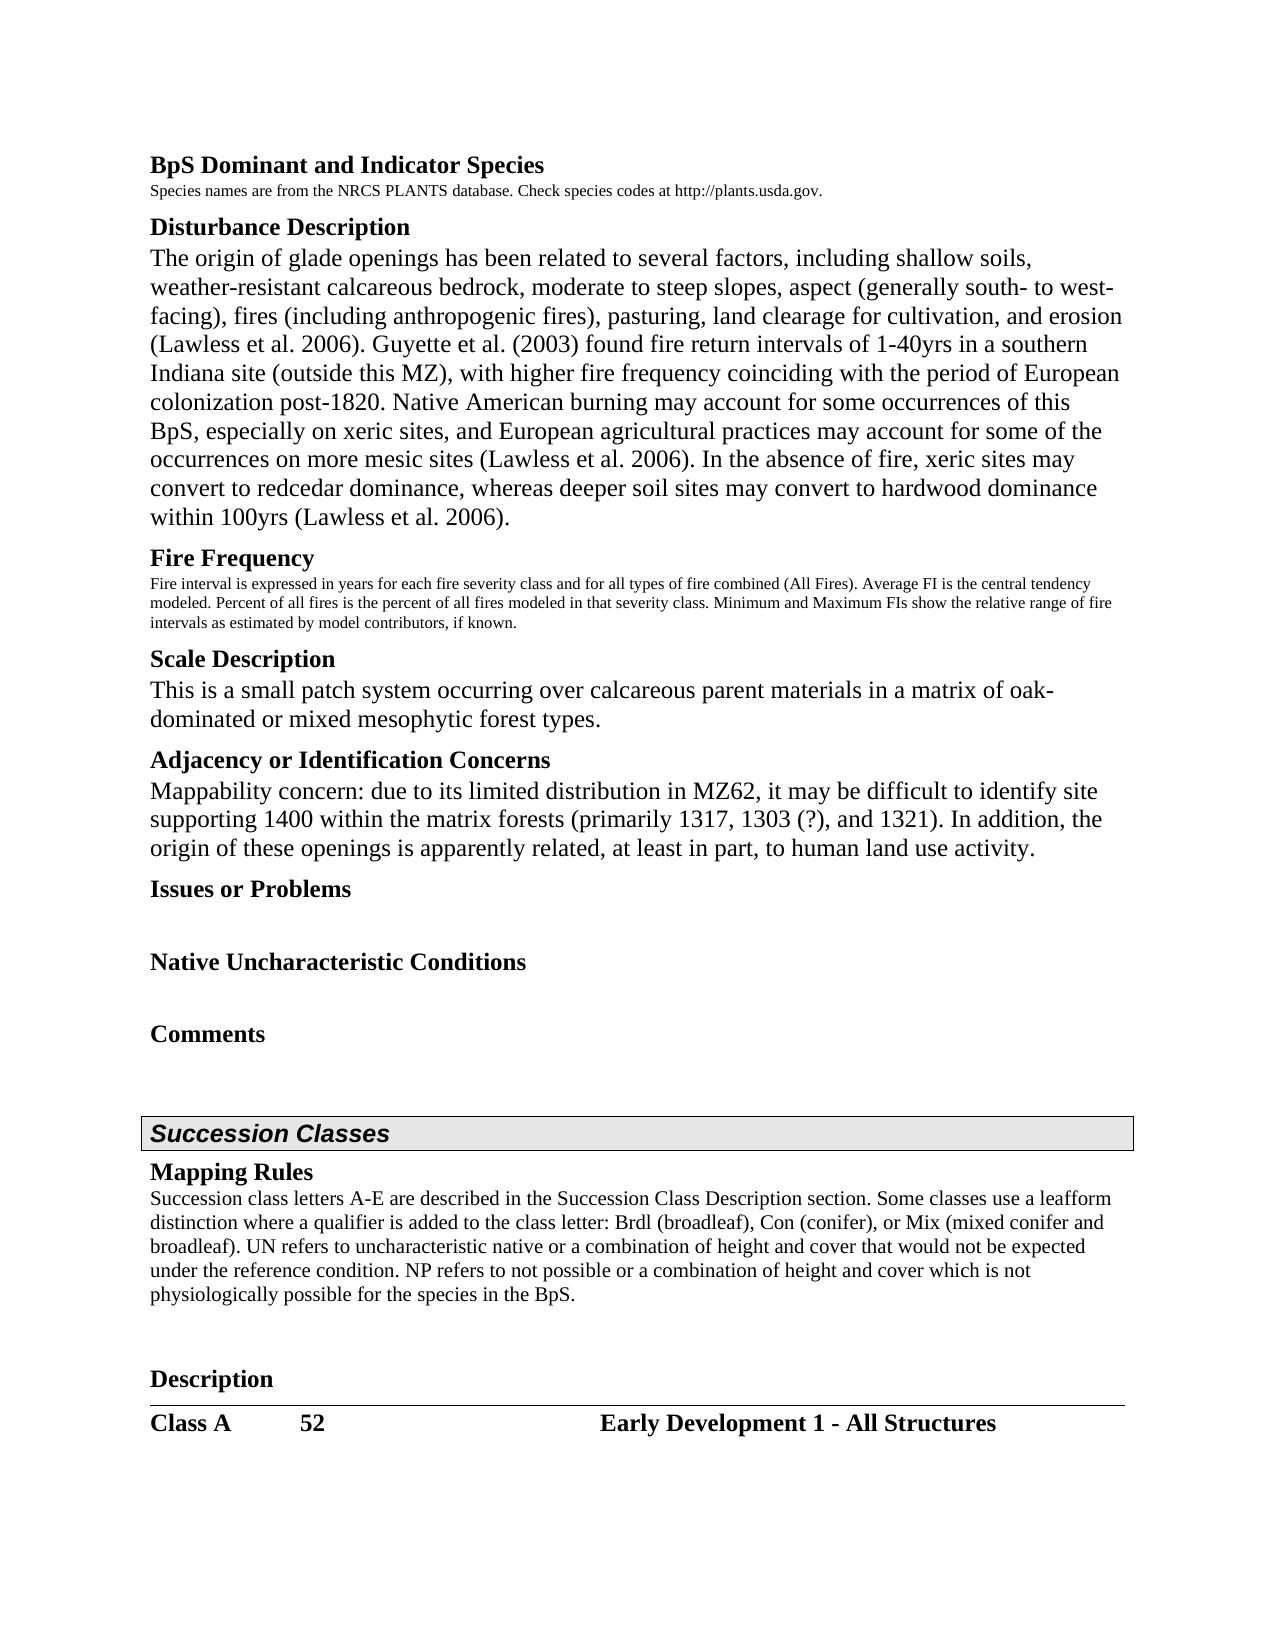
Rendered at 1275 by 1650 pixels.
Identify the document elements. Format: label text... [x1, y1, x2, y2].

text Disturbance Description [150, 212, 1125, 241]
text This is a small patch system occurring over calcareous parent materials in a matrix of oak-dominated or mixed mesophytic forest types. [150, 675, 1125, 732]
text Fire interval is expressed in years for each fire severity class and for all types of fire combined (All Fires). Average FI is the central tendency modeled. Percent of all fires is the percent of all fires modeled in that severity class. Minimum and Maximum FIs show the relative range of fire intervals as estimated by model contributors, if known. [150, 574, 1125, 632]
text Adjacency or Identification Concerns [150, 745, 1125, 774]
text BpS Dominant and Indicator Species [150, 150, 1125, 179]
text Mapping Rules [150, 1157, 1125, 1186]
text Comments [150, 1019, 1125, 1047]
text Class A 52 Early Development 1 - All Structures [150, 1406, 1125, 1437]
text Mappability concern: due to its limited distribution in MZ62, it may be difficult to identify site supporting 1400 within the matrix forests (primarily 1317, 1303 (?), and 1321). In addition, the origin of these openings is apparently related, at least in part, to human land use activity. [150, 776, 1125, 862]
text Fire Frequency [150, 543, 1125, 572]
text Species names are from the NRCS PLANTS database. Check species codes at http://plants.usda.gov. [150, 181, 1125, 200]
text Description [150, 1364, 1125, 1392]
text The origin of glade openings has been related to several factors, including shallow soils, weather-resistant calcareous bedrock, moderate to steep slopes, aspect (generally south- to west-facing), fires (including anthropogenic fires), pasturing, land clearage for cultivation, and erosion (Lawless et al. 2006). Guyette et al. (2003) found fire return intervals of 1-40yrs in a southern Indiana site (outside this MZ), with higher fire frequency coinciding with the period of European colonization post-1820. Native American burning may account for some occurrences of this BpS, especially on xeric sites, and European agricultural practices may account for some of the occurrences on more mesic sites (Lawless et al. 2006). In the absence of fire, xeric sites may convert to redcedar dominance, whereas deeper soil sites may convert to hardwood dominance within 100yrs (Lawless et al. 2006). [150, 243, 1125, 531]
text Succession class letters A-E are described in the Succession Class Description section. Some classes use a leafform distinction where a qualifier is added to the class letter: Brdl (broadleaf), Con (conifer), or Mix (mixed conifer and broadleaf). UN refers to uncharacteristic native or a combination of height and cover that would not be expected under the reference condition. NP refers to not possible or a combination of height and cover which is not physiologically possible for the species in the BpS. [150, 1186, 1125, 1306]
text Issues or Problems [150, 874, 1125, 903]
text Succession Classes [142, 1117, 1133, 1150]
text Scale Description [150, 644, 1125, 673]
text Native Uncharacteristic Conditions [150, 947, 1125, 975]
